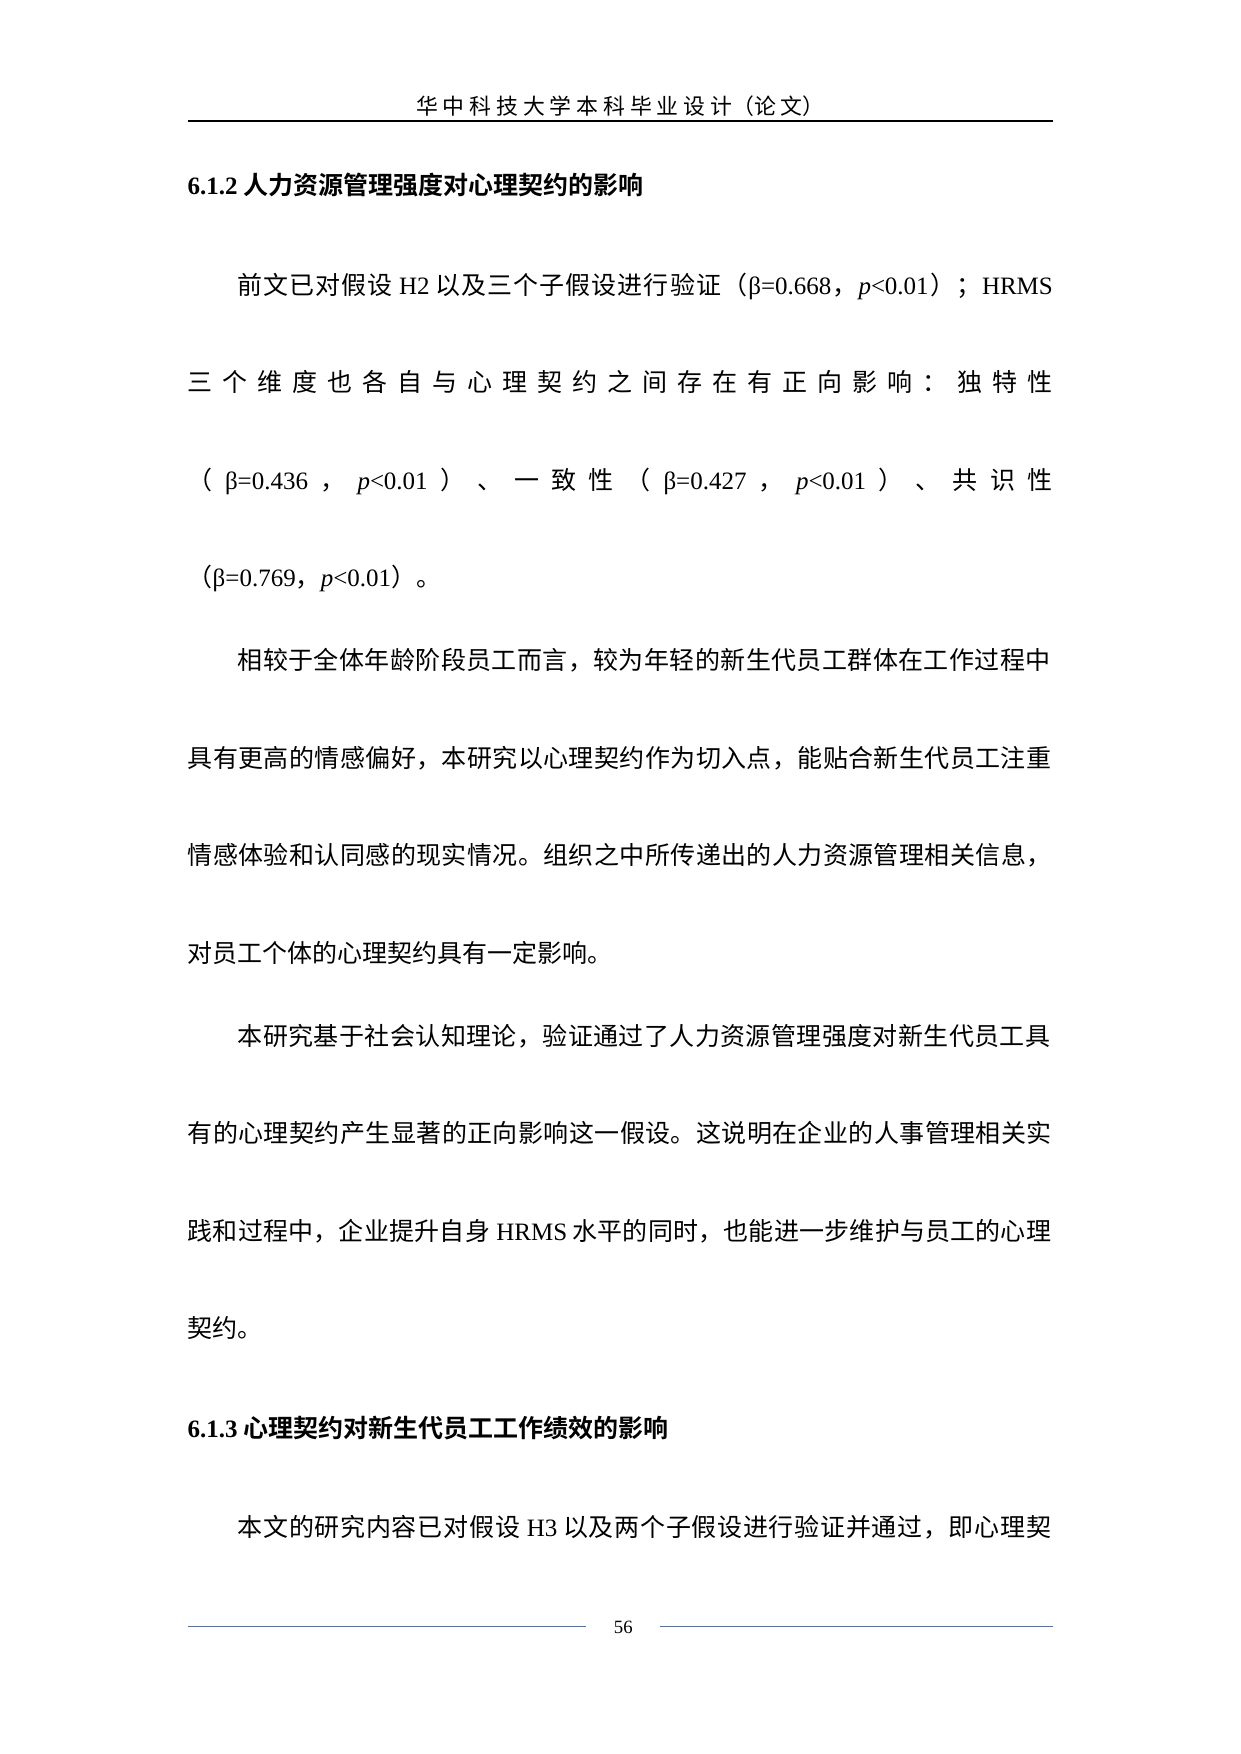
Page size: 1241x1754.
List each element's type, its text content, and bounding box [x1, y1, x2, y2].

text 本研究基于社会认知理论，验证通过了人力资源管理强度对新生代员工具有的心理契约产生显著的正向影响这一假设。这说明在企业的人事管理相关实践和过程中，企业提升自身HRMS水平的同时，也能进一步维护与员工的心理契约。 [187, 1002, 1053, 1359]
text 前文已对假设H2以及三个子假设进行验证（β=0.668，p<0.01）；HRMS三个维度也各自与心理契约之间存在有正向影响：独特性（β=0.436，p<0.01）、一致性（β=0.427，p<0.01）、共识性（β=0.769，p<0.01）。 [187, 251, 1053, 608]
text 相较于全体年龄阶段员工而言，较为年轻的新生代员工群体在工作过程中具有更高的情感偏好，本研究以心理契约作为切入点，能贴合新生代员工注重情感体验和认同感的现实情况。组织之中所传递出的人力资源管理相关信息，对员工个体的心理契约具有一定影响。 [187, 626, 1053, 984]
subtitle 6.1.3 心理契约对新生代员工工作绩效的影响 [187, 1394, 1053, 1459]
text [187, 1493, 1053, 1558]
subtitle 6.1.2 人力资源管理强度对心理契约的影响 [187, 151, 1053, 216]
